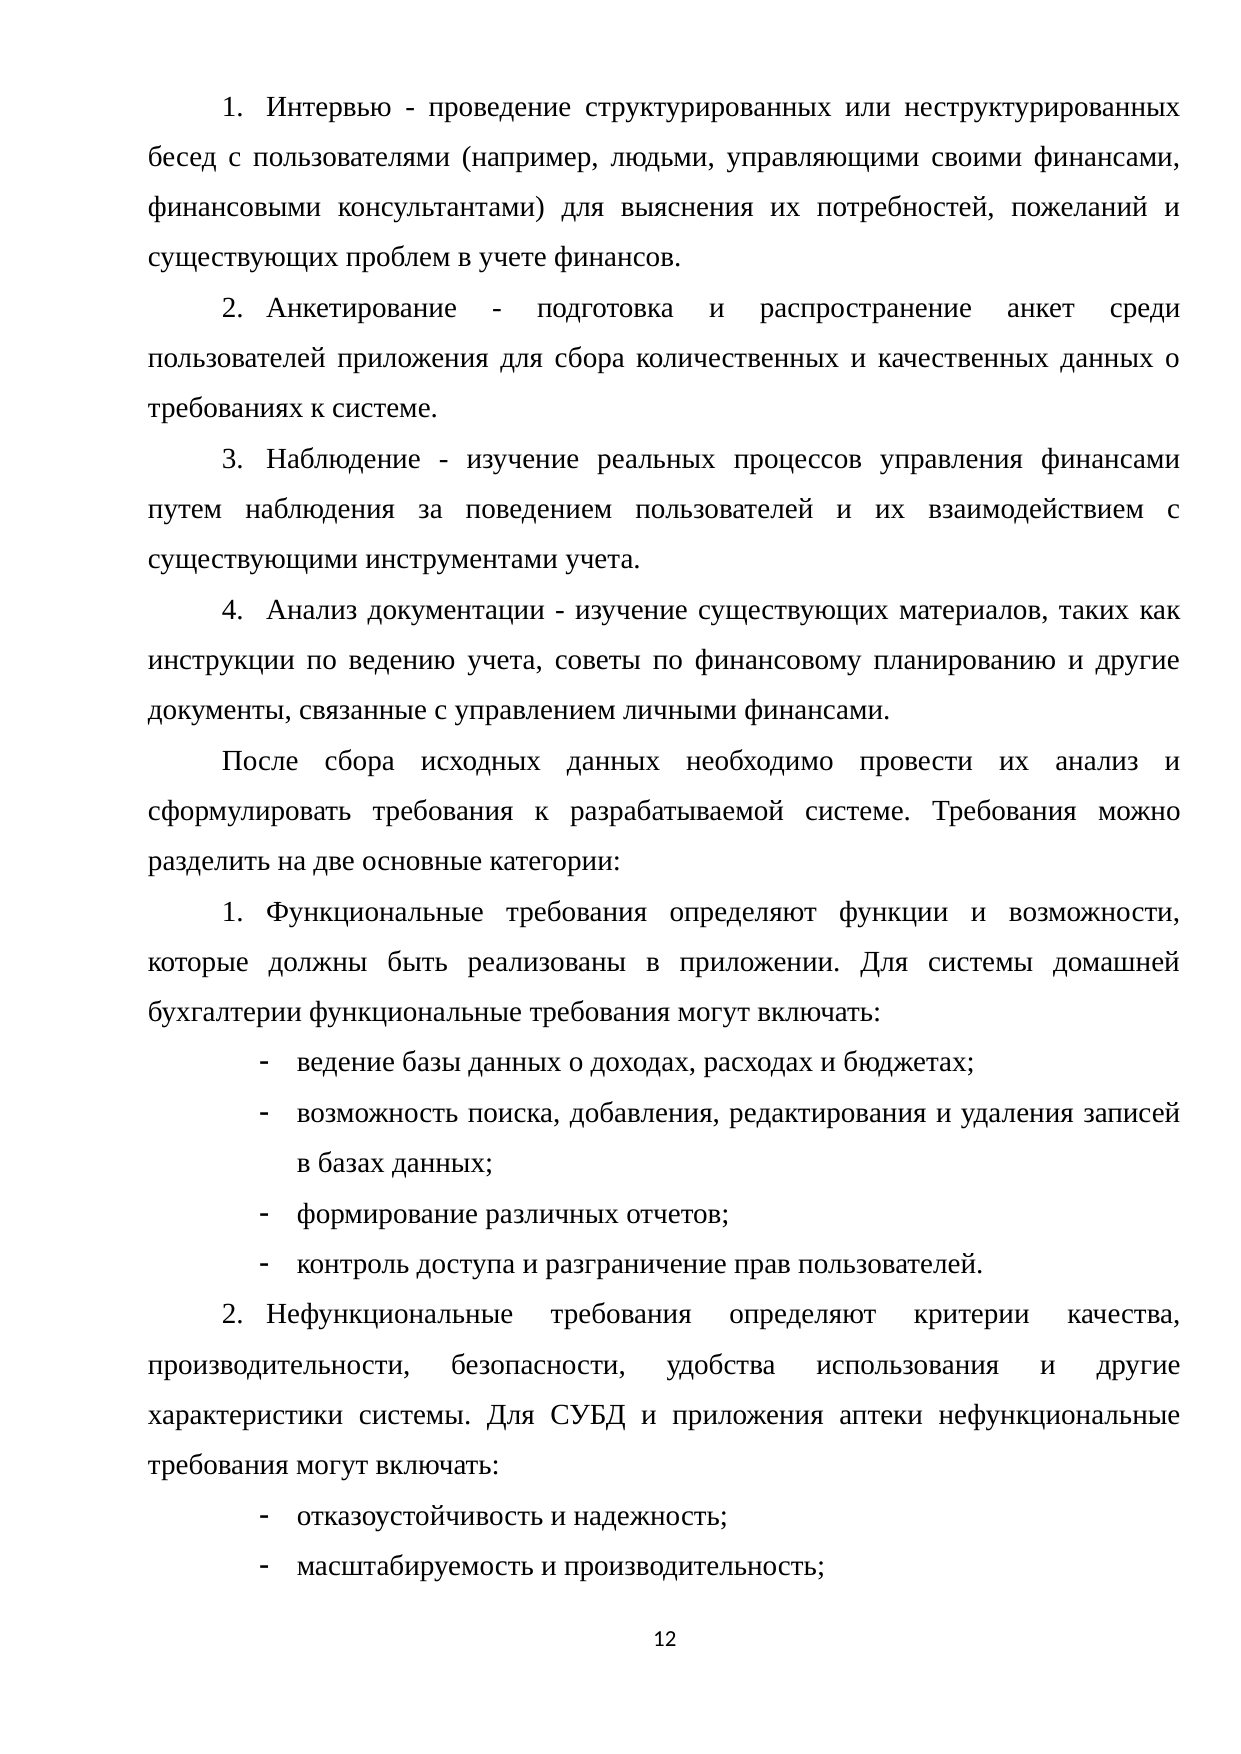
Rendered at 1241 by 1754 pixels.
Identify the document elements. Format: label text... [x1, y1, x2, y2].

list масштабируемость и производительность; [259, 1548, 1181, 1582]
text После сбора исходных данных необходимо провести их анализ и сформулировать требования к разрабатываемой системе. Требования можно разделить на две основные категории: [148, 743, 1181, 877]
list отказоустойчивость и надежность; [259, 1498, 1181, 1531]
list Нефункциональные требования определяют критерии качества, производительности, безопасности, удобства использования и другие характеристики системы. Для СУБД и приложения аптеки нефункциональные требования могут включать: [148, 1297, 1181, 1481]
list Анкетирование - подготовка и распространение анкет среди пользователей приложения для сбора количественных и качественных данных о требованиях к системе. [148, 290, 1181, 424]
list формирование различных отчетов; [259, 1196, 1181, 1229]
list Наблюдение - изучение реальных процессов управления финансами путем наблюдения за поведением пользователей и их взаимодействием с существующими инструментами учета. [148, 441, 1181, 575]
list ведение базы данных о доходах, расходах и бюджетах; [259, 1044, 1181, 1078]
list контроль доступа и разграничение прав пользователей. [259, 1246, 1181, 1280]
list Функциональные требования определяют функции и возможности, которые должны быть реализованы в приложении. Для системы домашней бухгалтерии функциональные требования могут включать: [148, 894, 1181, 1028]
list Интервью - проведение структурированных или неструктурированных бесед с пользователями (например, людьми, управляющими своими финансами, финансовыми консультантами) для выяснения их потребностей, пожеланий и существующих проблем в учете финансов. [148, 89, 1181, 273]
list возможность поиска, добавления, редактирования и удаления записей в базах данных; [259, 1095, 1181, 1179]
list Анализ документации - изучение существующих материалов, таких как инструкции по ведению учета, советы по финансовому планированию и другие документы, связанные с управлением личными финансами. [148, 592, 1181, 726]
